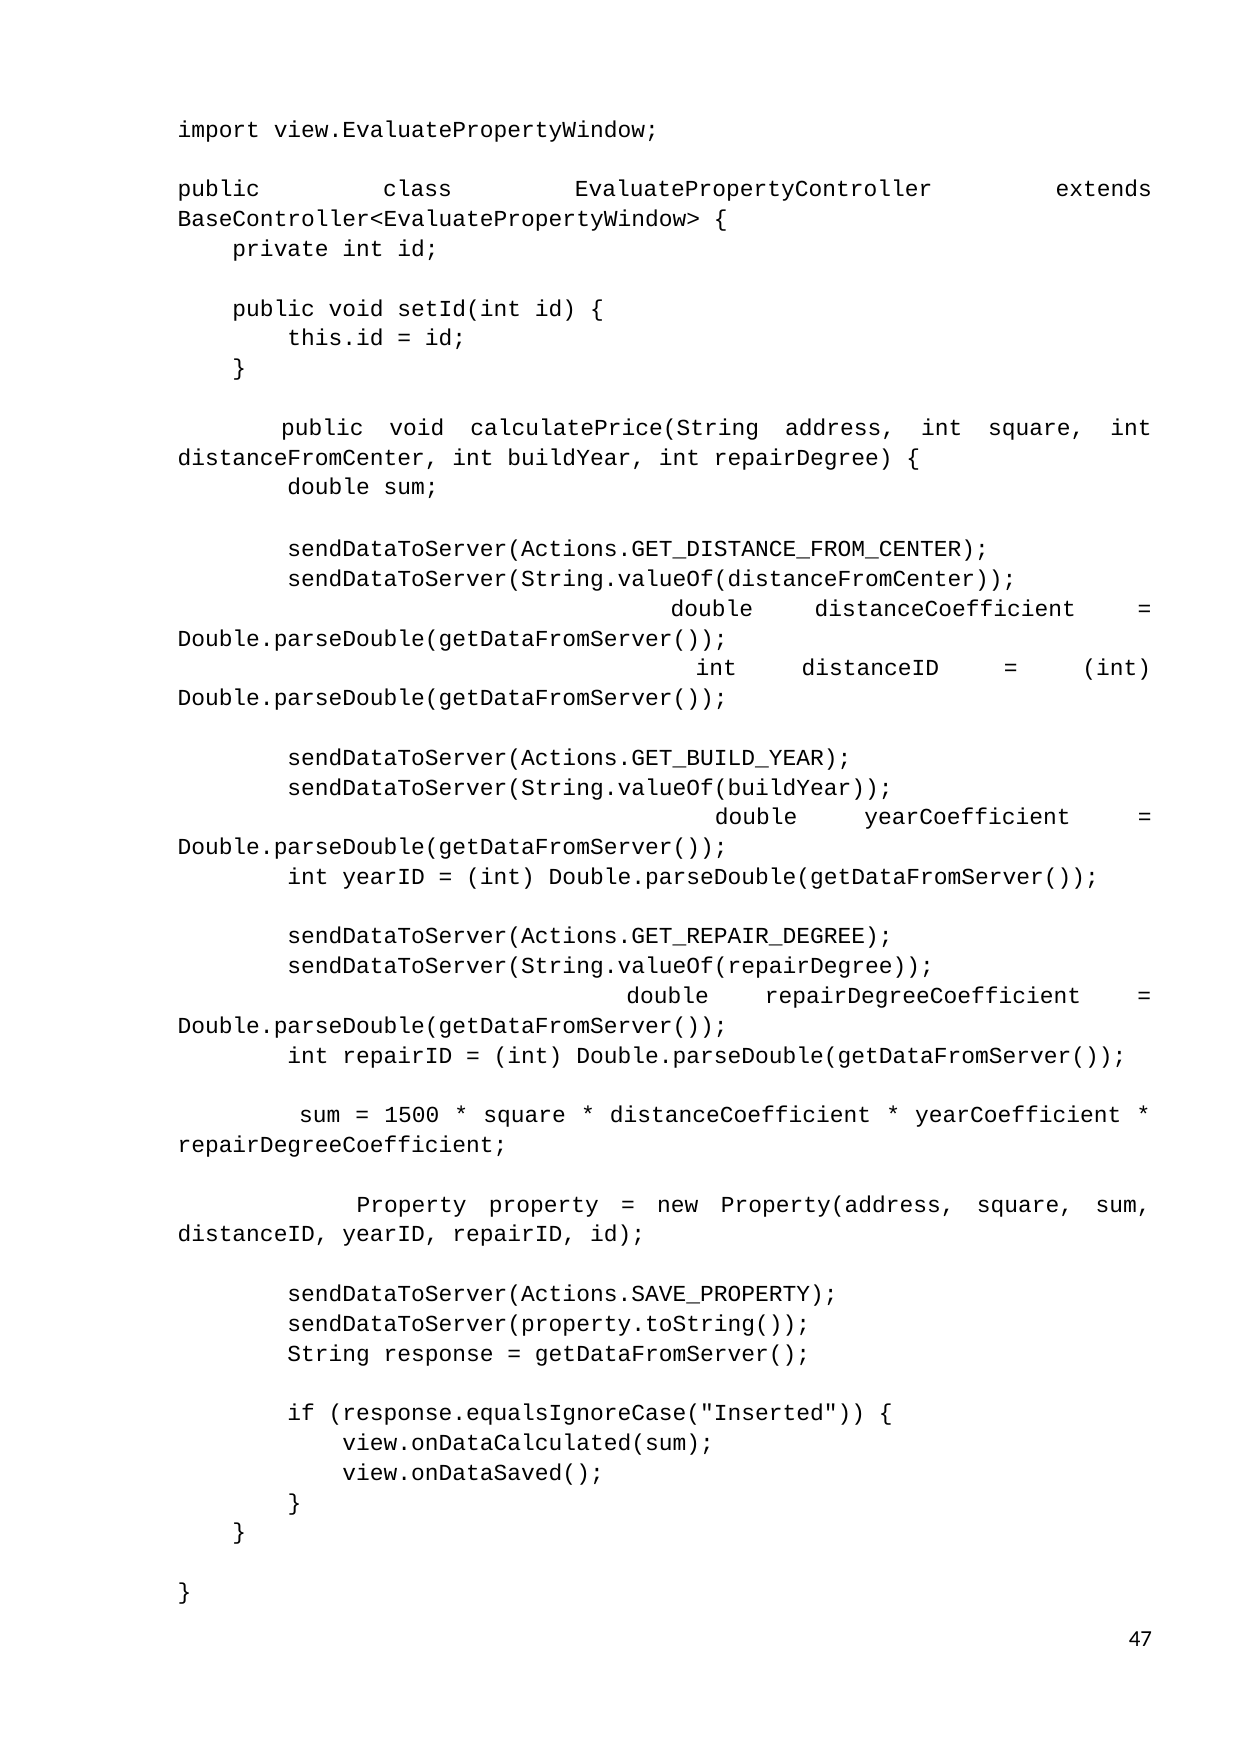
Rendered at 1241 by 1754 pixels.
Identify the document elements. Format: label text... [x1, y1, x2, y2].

text double repairDegreeCoefficient = Double.parseDouble(getDataFromServer()); [177, 984, 1152, 1040]
text if (response.equalsIgnoreCase("Inserted")) { [177, 1402, 1152, 1427]
text public void calculatePrice(String address, int square, int distanceFromCenter, int buildYear, int repairDegree) { [177, 416, 1152, 472]
text sendDataToServer(Actions.GET_REPAIR_DEGREE); [177, 925, 1152, 951]
text import view.EvaluatePropertyWindow; [177, 118, 1152, 144]
text sum = 1500 * square * distanceCoefficient * yearCoefficient * repairDegreeCoefficient; [177, 1104, 1152, 1159]
text int yearID = (int) Double.parseDouble(getDataFromServer()); [177, 865, 1152, 891]
text double yearCoefficient = Double.parseDouble(getDataFromServer()); [177, 806, 1152, 861]
text sendDataToServer(Actions.GET_DISTANCE_FROM_CENTER); [177, 538, 1152, 563]
text sendDataToServer(Actions.GET_BUILD_YEAR); [177, 746, 1152, 772]
text sendDataToServer(String.valueOf(distanceFromCenter)); [177, 567, 1152, 593]
text sendDataToServer(Actions.SAVE_PROPERTY); [177, 1282, 1152, 1308]
text public void setId(int id) { [177, 297, 1152, 323]
text sendDataToServer(String.valueOf(repairDegree)); [177, 955, 1152, 981]
text int distanceID = (int) Double.parseDouble(getDataFromServer()); [177, 657, 1152, 712]
text } [177, 356, 1152, 382]
text Property property = new Property(address, square, sum, distanceID, yearID, repairID, id); [177, 1193, 1152, 1249]
text this.id = id; [177, 327, 1152, 353]
text view.onDataCalculated(sum); [177, 1431, 1152, 1457]
text } [177, 1580, 1152, 1606]
text } [177, 1491, 1152, 1517]
text view.onDataSaved(); [177, 1461, 1152, 1487]
text sendDataToServer(String.valueOf(buildYear)); [177, 776, 1152, 802]
text private int id; [177, 237, 1152, 263]
text double distanceCoefficient = Double.parseDouble(getDataFromServer()); [177, 597, 1152, 653]
text sendDataToServer(property.toString()); [177, 1312, 1152, 1338]
text String response = getDataFromServer(); [177, 1342, 1152, 1368]
text int repairID = (int) Double.parseDouble(getDataFromServer()); [177, 1044, 1152, 1070]
text } [177, 1521, 1152, 1547]
text public class EvaluatePropertyController extends BaseController<EvaluatePropertyWindow> { [177, 178, 1152, 233]
text double sum; [177, 476, 1152, 502]
